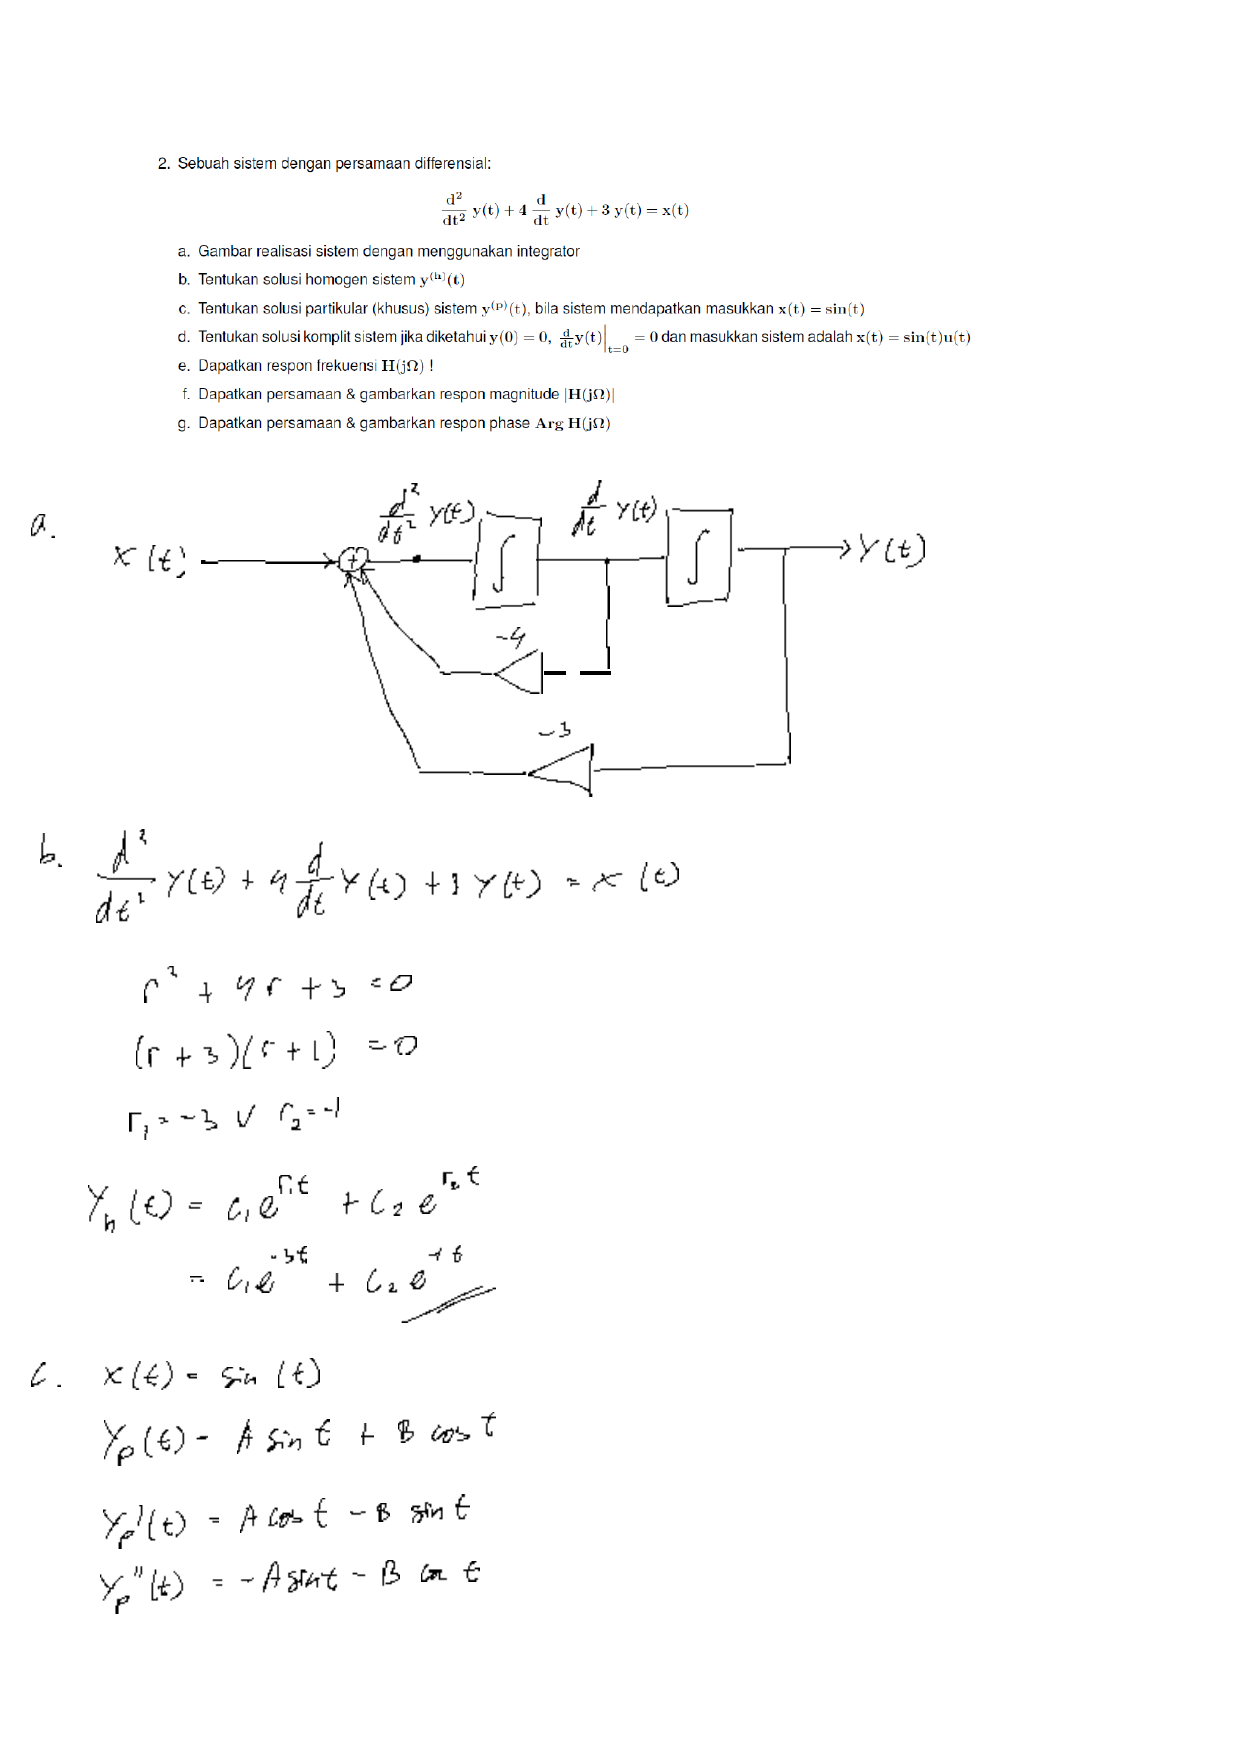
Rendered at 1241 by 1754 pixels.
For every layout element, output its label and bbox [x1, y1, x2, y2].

picture [100, 1560, 400, 1614]
picture [419, 1166, 479, 1214]
picture [103, 1505, 219, 1549]
picture [237, 1419, 330, 1454]
picture [350, 1503, 390, 1522]
picture [279, 1175, 308, 1194]
picture [31, 514, 55, 538]
picture [371, 975, 412, 991]
picture [411, 1494, 470, 1523]
picture [421, 1561, 480, 1582]
picture [40, 833, 62, 867]
picture [398, 1412, 496, 1443]
picture [240, 1498, 327, 1533]
picture [104, 1420, 208, 1466]
picture [88, 1185, 202, 1233]
picture [96, 829, 334, 923]
picture [361, 1423, 374, 1445]
picture [222, 1367, 256, 1388]
picture [228, 1246, 307, 1293]
picture [190, 1276, 204, 1282]
picture [228, 1196, 278, 1222]
picture [31, 1362, 61, 1387]
picture [104, 1361, 197, 1390]
picture [201, 480, 925, 797]
picture [114, 545, 185, 578]
picture [136, 1031, 335, 1069]
picture [369, 1036, 417, 1055]
picture [144, 966, 345, 1003]
picture [129, 1097, 339, 1140]
picture [329, 1273, 344, 1292]
picture [343, 1189, 402, 1216]
picture [341, 862, 679, 900]
picture [278, 1358, 320, 1388]
picture [150, 150, 979, 442]
picture [367, 1245, 496, 1323]
